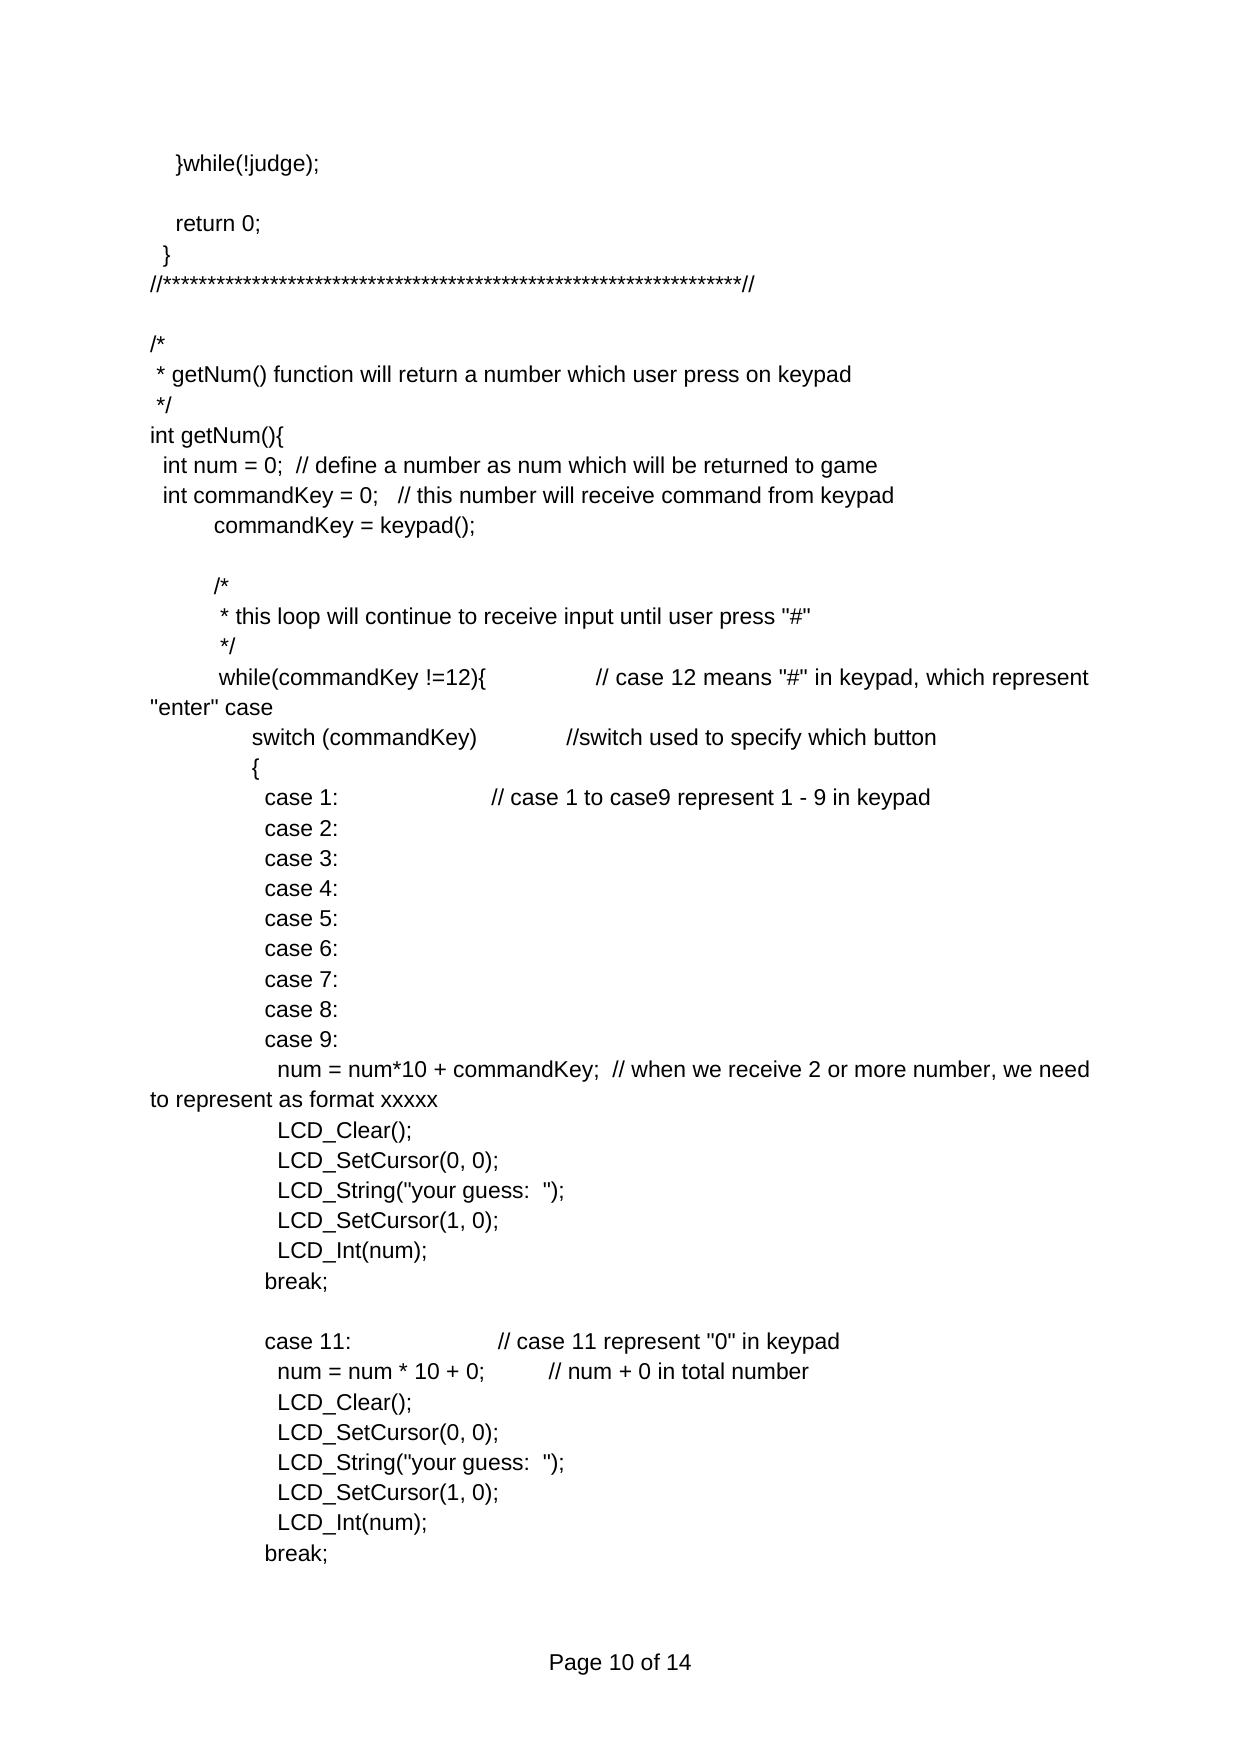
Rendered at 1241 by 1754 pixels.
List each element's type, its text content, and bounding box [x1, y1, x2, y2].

text break; [150, 1539, 1090, 1566]
text return 0; [150, 210, 1090, 237]
text case 11: // case 11 represent "0" in keypad [150, 1328, 1090, 1354]
text LCD_Clear(); [150, 1388, 1090, 1415]
text int commandKey = 0; // this number will receive command from keypad [150, 482, 1090, 509]
text LCD_Int(num); [150, 1237, 1090, 1264]
text case 3: [150, 845, 1090, 871]
text case 7: [150, 966, 1090, 992]
text case 2: [150, 814, 1090, 841]
text * getNum() function will return a number which user press on keypad [150, 361, 1090, 388]
text num = num*10 + commandKey; // when we receive 2 or more number, we need to represent as format xxxxx [150, 1056, 1090, 1113]
text break; [150, 1268, 1090, 1294]
text LCD_SetCursor(1, 0); [150, 1479, 1090, 1506]
text //*****************************************************************// [150, 271, 1090, 297]
text commandKey = keypad(); [150, 512, 1090, 539]
text */ [150, 633, 1090, 660]
text case 8: [150, 996, 1090, 1022]
text case 4: [150, 875, 1090, 901]
text switch (commandKey) //switch used to specify which button [150, 724, 1090, 750]
text LCD_Int(num); [150, 1509, 1090, 1536]
text LCD_SetCursor(1, 0); [150, 1207, 1090, 1234]
text case 5: [150, 905, 1090, 932]
text LCD_SetCursor(0, 0); [150, 1147, 1090, 1173]
text LCD_String("your guess: "); [150, 1177, 1090, 1203]
text case 6: [150, 935, 1090, 962]
text num = num * 10 + 0; // num + 0 in total number [150, 1358, 1090, 1385]
text { [150, 754, 1090, 781]
text int getNum(){ [150, 422, 1090, 448]
text } [150, 241, 1090, 267]
text while(commandKey !=12){ // case 12 means "#" in keypad, which represent "enter" case [150, 663, 1090, 720]
text case 9: [150, 1026, 1090, 1052]
text * this loop will continue to receive input until user press "#" [150, 603, 1090, 629]
text /* [150, 573, 1090, 599]
text /* [150, 331, 1090, 358]
text LCD_Clear(); [150, 1117, 1090, 1143]
text LCD_SetCursor(0, 0); [150, 1419, 1090, 1445]
text */ [150, 392, 1090, 418]
text LCD_String("your guess: "); [150, 1449, 1090, 1475]
text }while(!judge); [150, 150, 1090, 176]
text case 1: // case 1 to case9 represent 1 - 9 in keypad [150, 784, 1090, 811]
text int num = 0; // define a number as num which will be returned to game [150, 452, 1090, 478]
